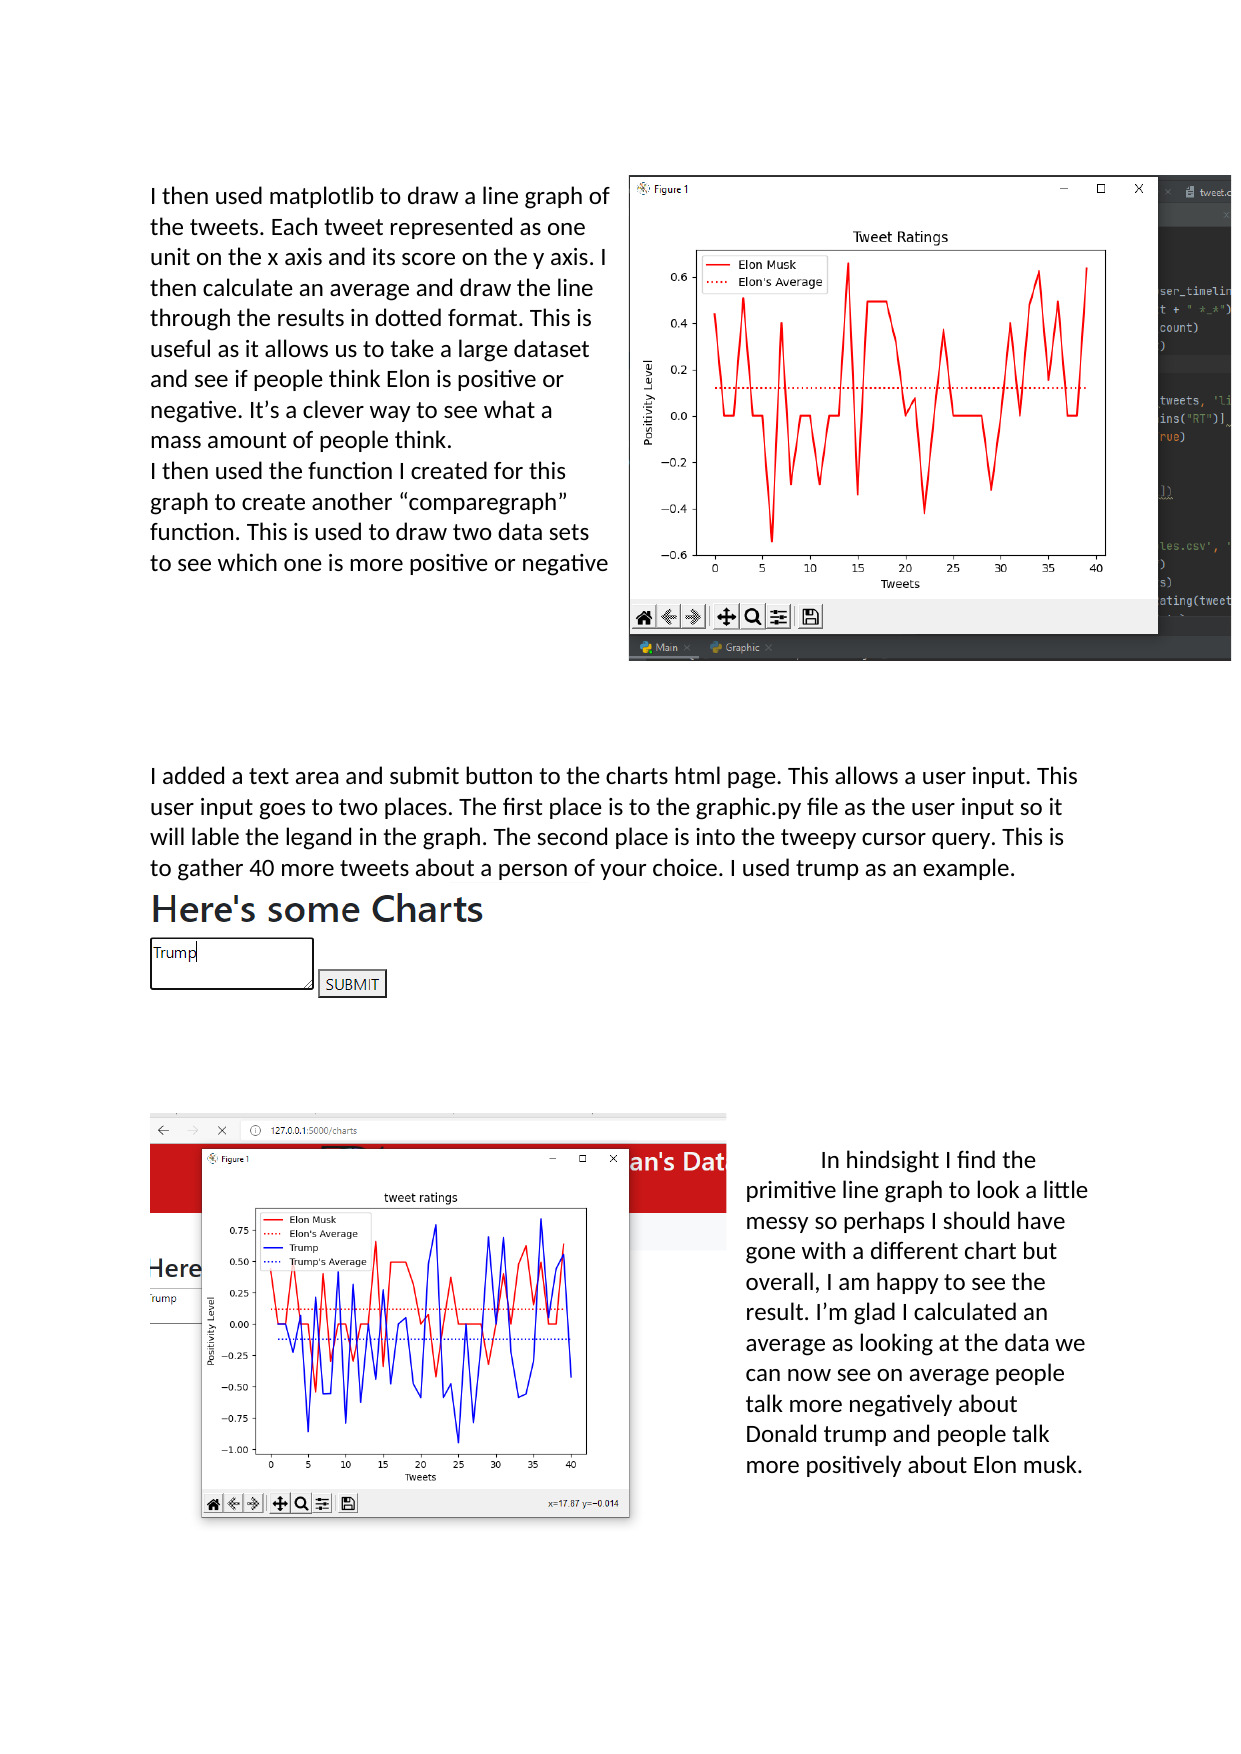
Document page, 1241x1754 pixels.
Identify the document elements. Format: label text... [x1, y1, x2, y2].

text I then used matplotlib to draw a line graph of the tweets. Each tweet represented as one unit on the x axis and its score on the y axis. I then calculate an average and draw the line through the results in dotted format. This is useful as it allows us to take a large dataset and see if people think Elon is positive or negative. It’s a clever way to see what a mass amount of people think. [150, 181, 628, 455]
picture [150, 1113, 727, 1593]
picture [150, 882, 590, 1022]
text I added a text area and submit button to the charts html page. This allows a user input. This user input goes to two places. The first place is to the graphic.py file as the user input so it will lable the legand in the graph. The second place is into the tweepy cursor query. This is to gather 40 more tweets about a person of your choice. I used trump as an example. [150, 760, 1090, 882]
picture [628, 175, 1232, 659]
text I then used the function I created for this graph to create another “comparegraph” function. This is used to draw two data sets to see which one is more positive or negative [150, 455, 628, 577]
text In hindsight I find the primitive line graph to look a little messy so perhaps I should have gone with a different chart but overall, I am happy to see the result. I’m glad I calculated an average as looking at the data we can now see on average people talk more negatively about Donald trump and people talk more positively about Elon musk. [727, 1144, 1090, 1479]
